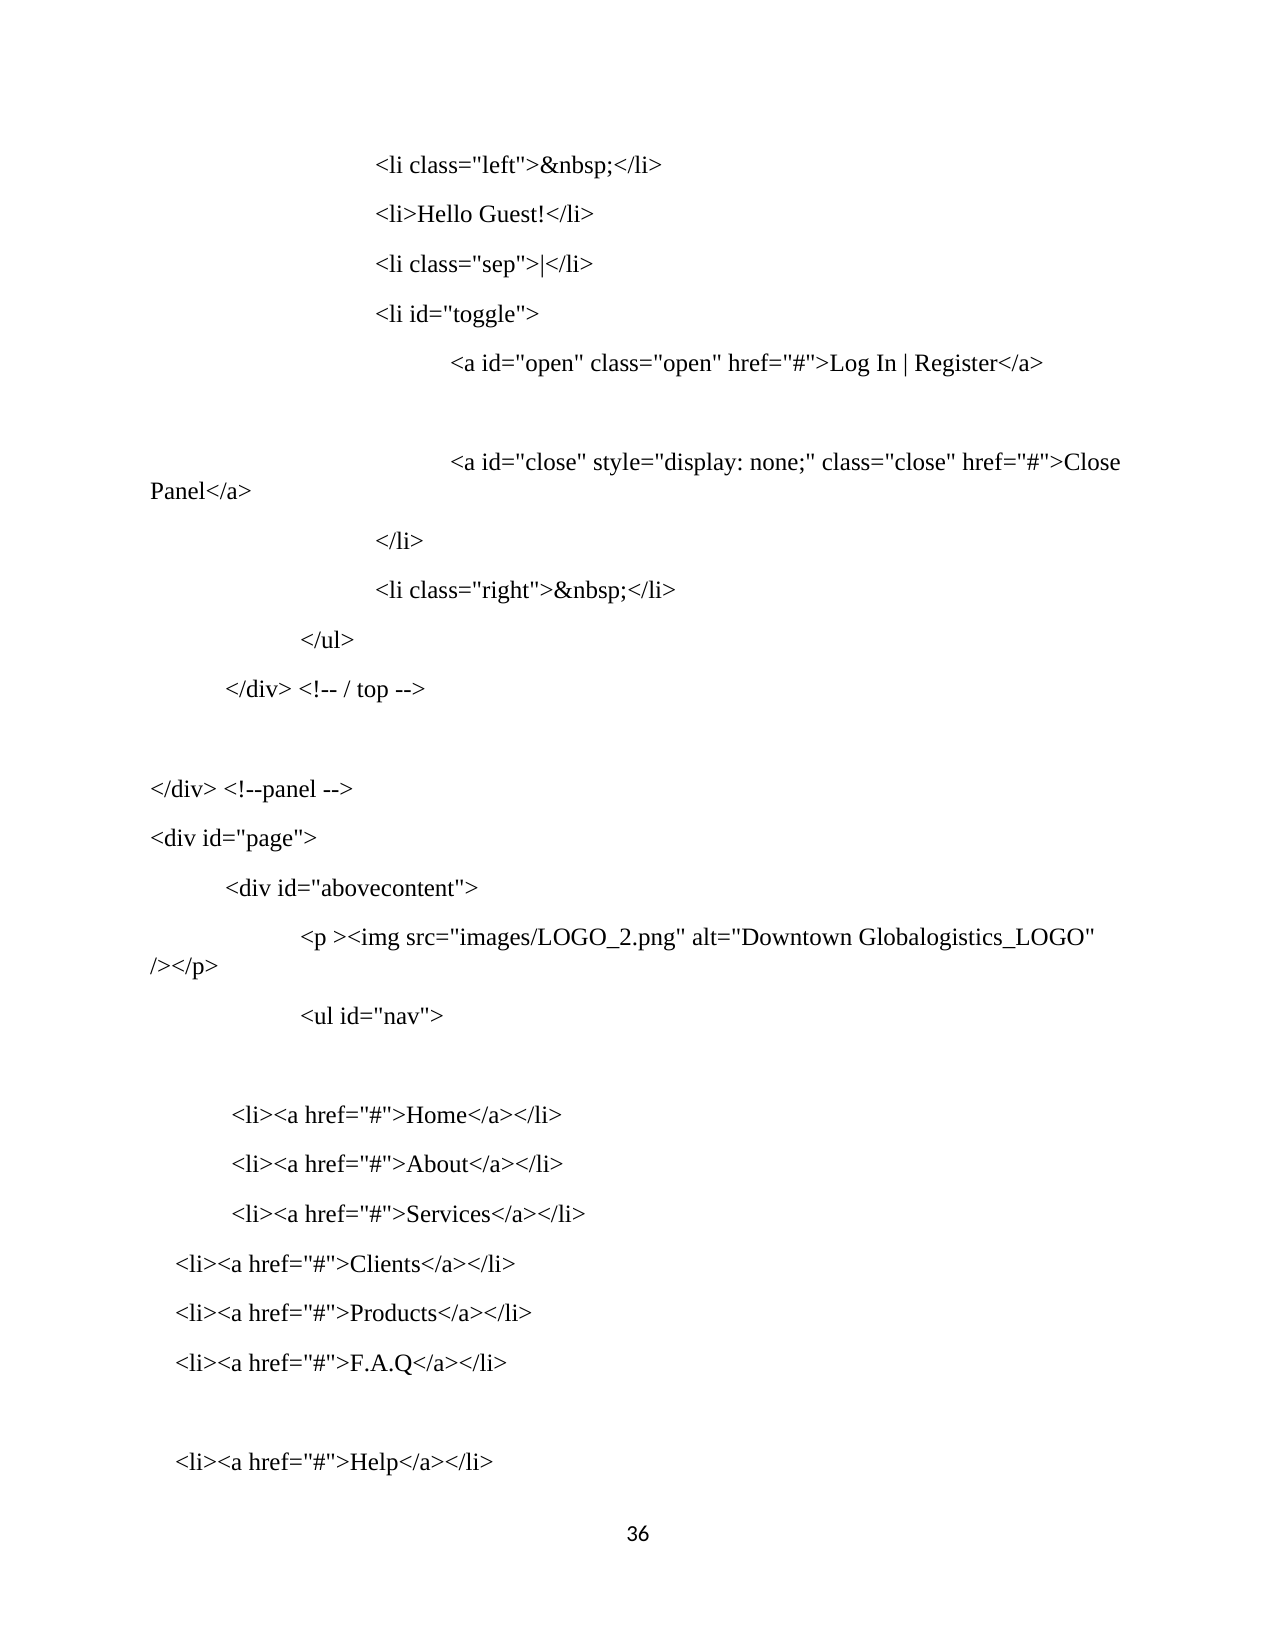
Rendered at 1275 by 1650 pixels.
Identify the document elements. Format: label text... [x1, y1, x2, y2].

text <li class="sep">|</li> [150, 249, 1125, 278]
text <div id="abovecontent"> [150, 873, 1125, 902]
text </div> <!-- / top --> [150, 674, 1125, 703]
text </ul> [150, 625, 1125, 654]
text <li><a href="#">Clients</a></li> [150, 1249, 1125, 1277]
text <li><a href="#">About</a></li> [150, 1149, 1125, 1178]
text <li><a href="#">Products</a></li> [150, 1298, 1125, 1327]
text <li><a href="#">Home</a></li> [150, 1100, 1125, 1129]
text <ul id="nav"> [150, 1001, 1125, 1029]
text <div id="page"> [150, 823, 1125, 852]
text <li class="left">&nbsp;</li> [150, 150, 1125, 179]
text <li><a href="#">Help</a></li> [150, 1447, 1125, 1476]
text <p ><img src="images/LOGO_2.png" alt="Downtown Globalogistics_LOGO" /></p> [150, 922, 1125, 980]
text </div> <!--panel --> [150, 774, 1125, 802]
text <li>Hello Guest!</li> [150, 199, 1125, 228]
text <li><a href="#">F.A.Q</a></li> [150, 1348, 1125, 1377]
text <a id="close" style="display: none;" class="close" href="#">Close Panel</a> [150, 447, 1125, 505]
text <li><a href="#">Services</a></li> [150, 1199, 1125, 1228]
text <li id="toggle"> [150, 299, 1125, 327]
text <a id="open" class="open" href="#">Log In | Register</a> [150, 348, 1125, 377]
text <li class="right">&nbsp;</li> [150, 575, 1125, 604]
text </li> [150, 526, 1125, 554]
